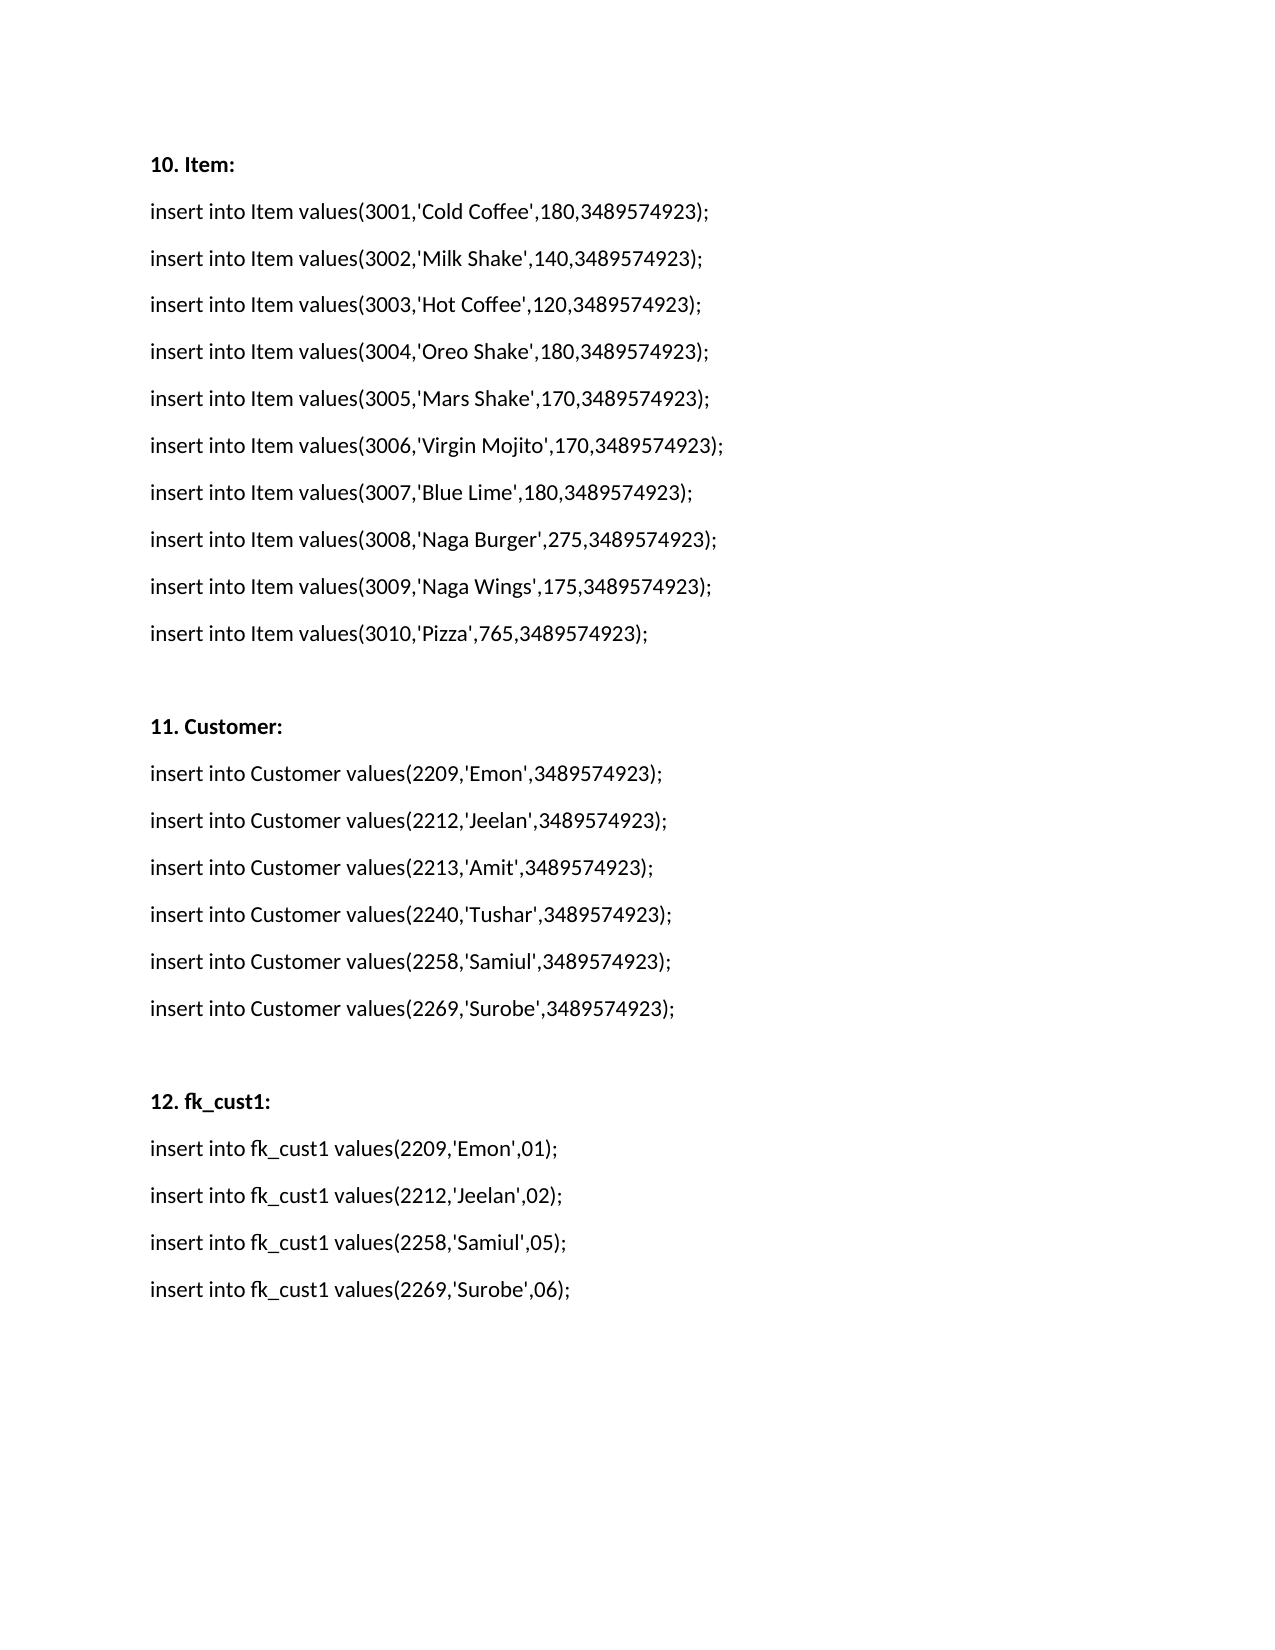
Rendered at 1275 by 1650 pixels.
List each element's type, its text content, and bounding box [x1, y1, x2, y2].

text insert into Item values(3006,'Virgin Mojito',170,3489574923); [150, 431, 1125, 459]
text insert into Customer values(2269,'Surobe',3489574923); [150, 994, 1125, 1022]
text insert into Item values(3002,'Milk Shake',140,3489574923); [150, 244, 1125, 272]
text insert into Customer values(2258,'Samiul',3489574923); [150, 947, 1125, 975]
text insert into Customer values(2213,'Amit',3489574923); [150, 853, 1125, 881]
text insert into Item values(3001,'Cold Coffee',180,3489574923); [150, 197, 1125, 225]
text insert into Item values(3004,'Oreo Shake',180,3489574923); [150, 337, 1125, 366]
text insert into fk_cust1 values(2212,'Jeelan',02); [150, 1181, 1125, 1209]
text insert into Customer values(2212,'Jeelan',3489574923); [150, 806, 1125, 834]
text insert into fk_cust1 values(2258,'Samiul',05); [150, 1228, 1125, 1256]
text insert into Customer values(2209,'Emon',3489574923); [150, 759, 1125, 787]
text insert into Customer values(2240,'Tushar',3489574923); [150, 900, 1125, 928]
text insert into fk_cust1 values(2209,'Emon',01); [150, 1134, 1125, 1162]
text insert into Item values(3005,'Mars Shake',170,3489574923); [150, 384, 1125, 412]
text insert into Item values(3007,'Blue Lime',180,3489574923); [150, 478, 1125, 506]
text insert into Item values(3008,'Naga Burger',275,3489574923); [150, 525, 1125, 553]
text 10. Item: [150, 150, 1125, 178]
text insert into Item values(3003,'Hot Coffee',120,3489574923); [150, 291, 1125, 319]
text 11. Customer: [150, 712, 1125, 741]
text insert into fk_cust1 values(2269,'Surobe',06); [150, 1275, 1125, 1303]
text insert into Item values(3009,'Naga Wings',175,3489574923); [150, 572, 1125, 600]
text insert into Item values(3010,'Pizza',765,3489574923); [150, 619, 1125, 647]
text 12. fk_cust1: [150, 1087, 1125, 1116]
